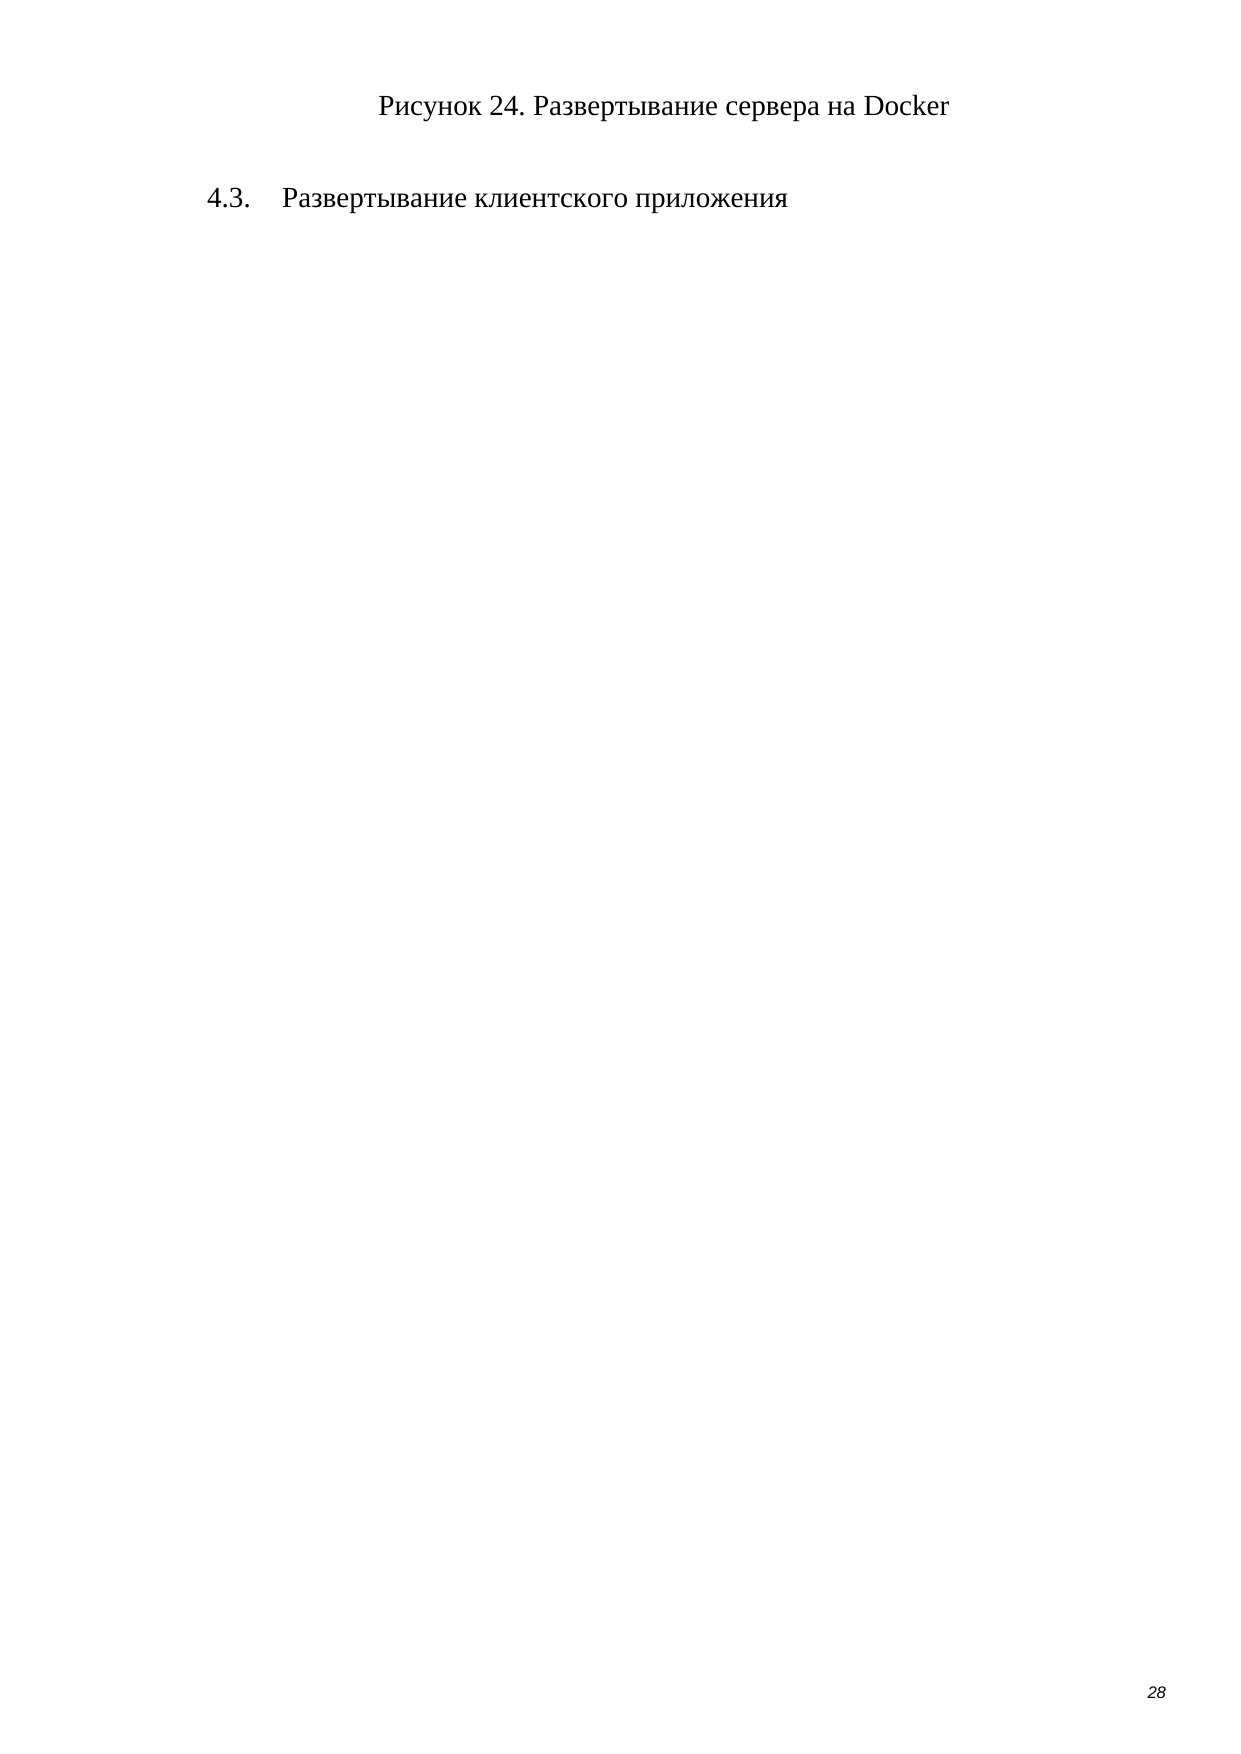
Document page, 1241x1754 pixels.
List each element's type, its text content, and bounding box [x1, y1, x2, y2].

text Рисунок 24. Развертывание сервера на Docker [133, 88, 1194, 121]
subtitle Развертывание клиентского приложения [207, 180, 1194, 213]
